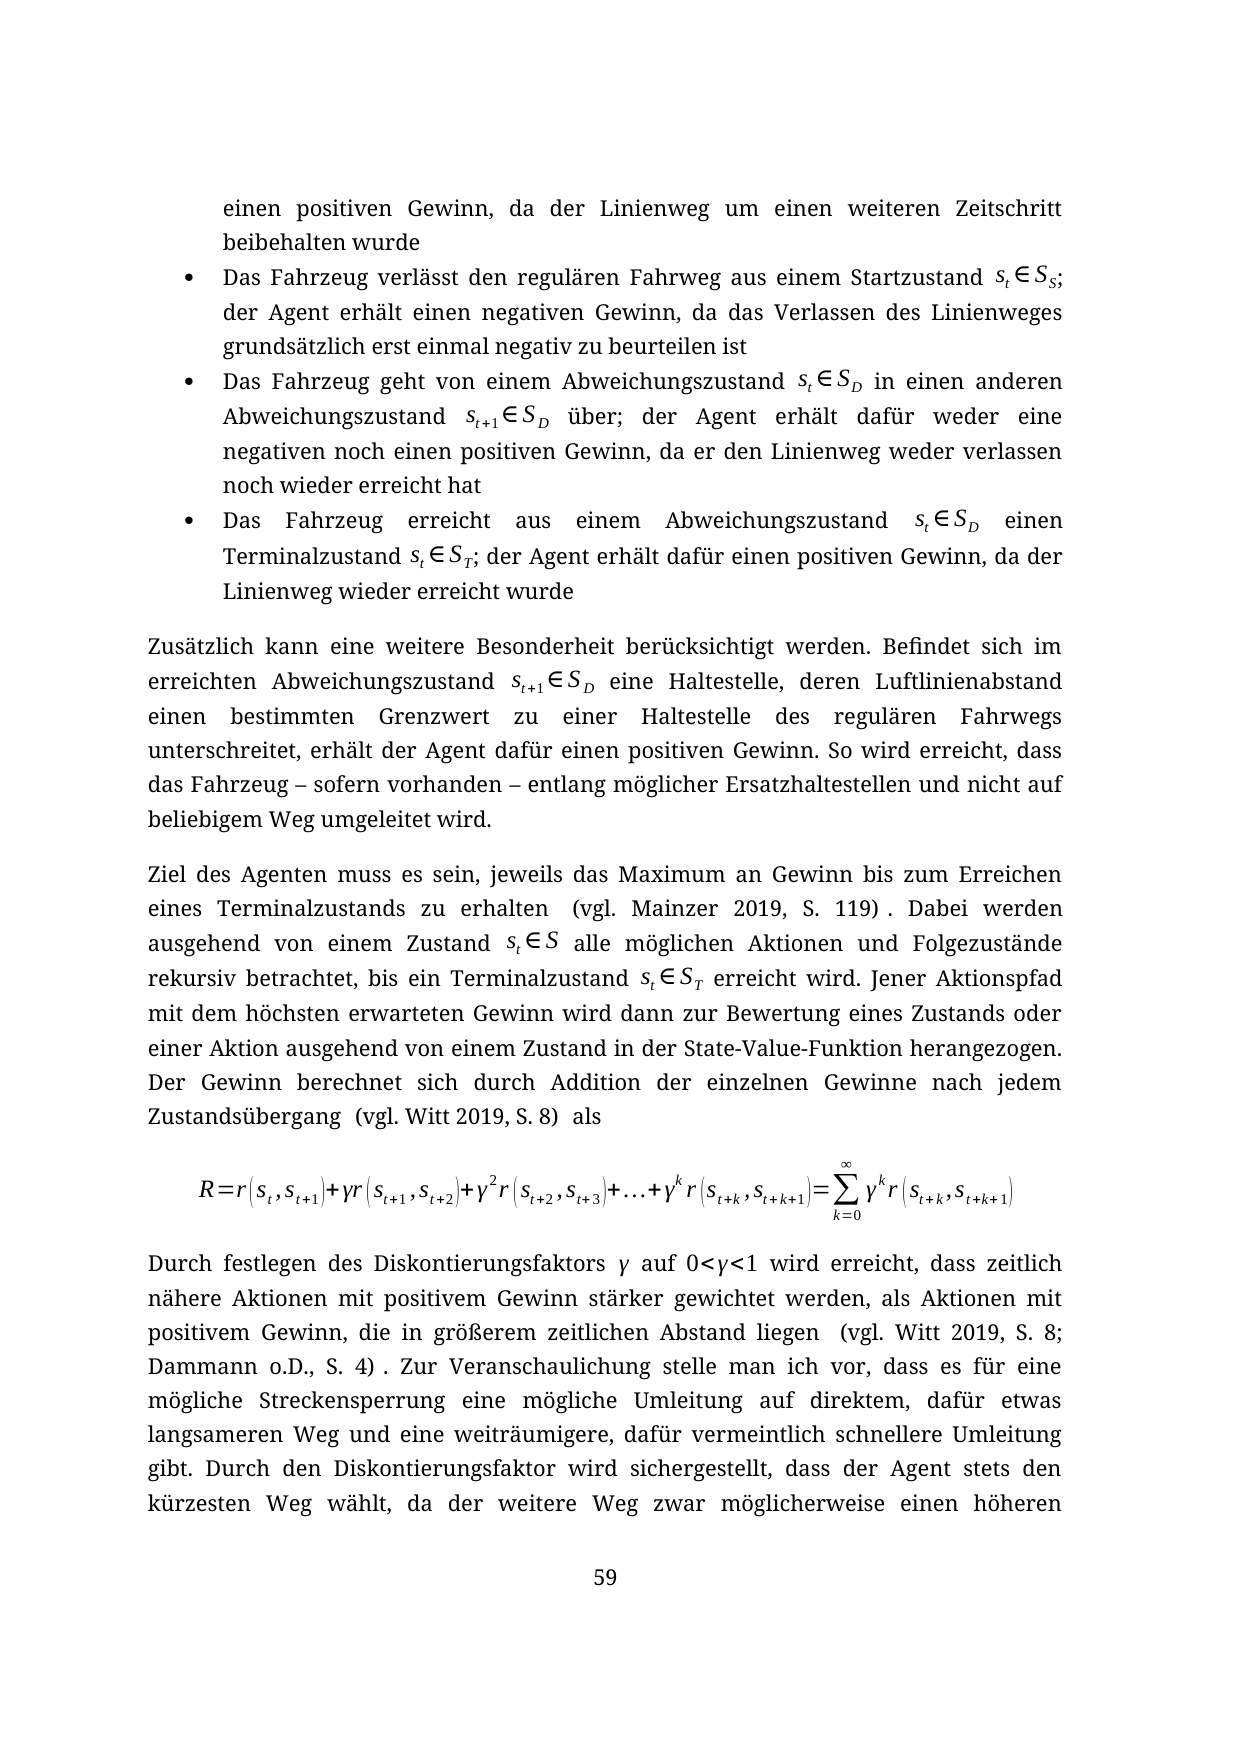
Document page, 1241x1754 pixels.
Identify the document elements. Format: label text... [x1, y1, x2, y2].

text Zusätzlich kann eine weitere Besonderheit berücksichtigt werden. Befindet sich im erreichten Abweichungszustand eine Haltestelle, deren Luftlinienabstand einen bestimmten Grenzwert zu einer Haltestelle des regulären Fahrwegs unterschreitet, erhält der Agent dafür einen positiven Gewinn. So wird erreicht, dass das Fahrzeug – sofern vorhanden – entlang möglicher Ersatzhaltestellen und nicht auf beliebigem Weg umgeleitet wird. [148, 631, 1063, 833]
list Das Fahrzeug erreicht aus einem Abweichungszustand einen Terminalzustand ; der Agent erhält dafür einen positiven Gewinn, da der Linienweg wieder erreicht wurde [185, 505, 1063, 606]
text Ziel des Agenten muss es sein, jeweils das Maximum an Gewinn bis zum Erreichen eines Terminalzustands zu erhalten . Dabei werden ausgehend von einem Zustand alle möglichen Aktionen und Folgezustände rekursiv betrachtet, bis ein Terminalzustand erreicht wird. Jener Aktionspfad mit dem höchsten erwarteten Gewinn wird dann zur Bewertung eines Zustands oder einer Aktion ausgehend von einem Zustand in der State-Value-Funktion herangezogen. Der Gewinn berechnet sich durch Addition der einzelnen Gewinne nach jedem Zustandsübergang als [148, 858, 1063, 1131]
list Das Fahrzeug geht von einem Abweichungszustand in einen anderen Abweichungszustand über; der Agent erhält dafür weder eine negativen noch einen positiven Gewinn, da er den Linienweg weder verlassen noch wieder erreicht hat [185, 365, 1063, 500]
list Das Fahrzeug verlässt den regulären Fahrweg aus einem Startzustand ; der Agent erhält einen negativen Gewinn, da das Verlassen des Linienweges grundsätzlich erst einmal negativ zu beurteilen ist [185, 261, 1063, 361]
